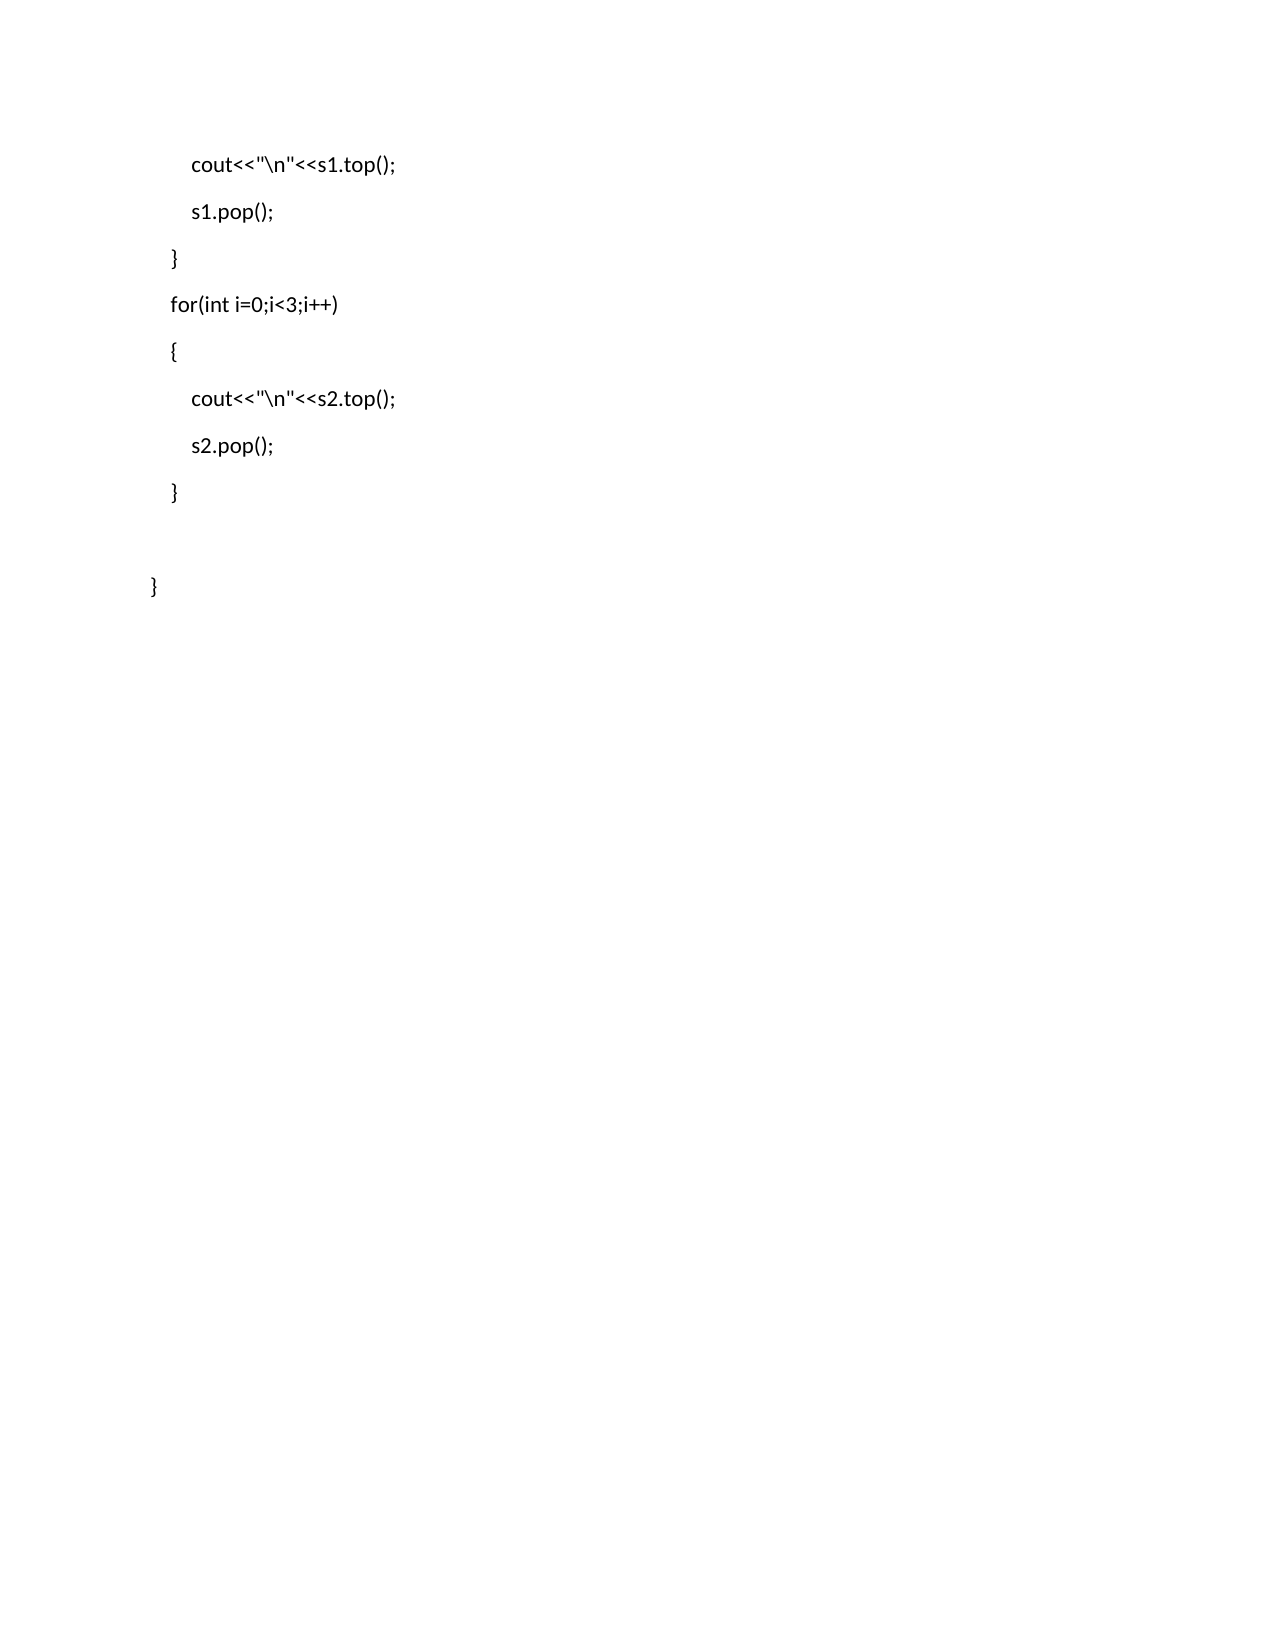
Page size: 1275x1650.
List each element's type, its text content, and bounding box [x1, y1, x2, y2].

text for(int i=0;i<3;i++) [150, 291, 1125, 319]
text } [150, 572, 1125, 600]
text cout<<"\n"<<s2.top(); [150, 384, 1125, 412]
text } [150, 244, 1125, 272]
text } [150, 478, 1125, 506]
text { [150, 337, 1125, 366]
text s1.pop(); [150, 197, 1125, 225]
text cout<<"\n"<<s1.top(); [150, 150, 1125, 178]
text s2.pop(); [150, 431, 1125, 459]
